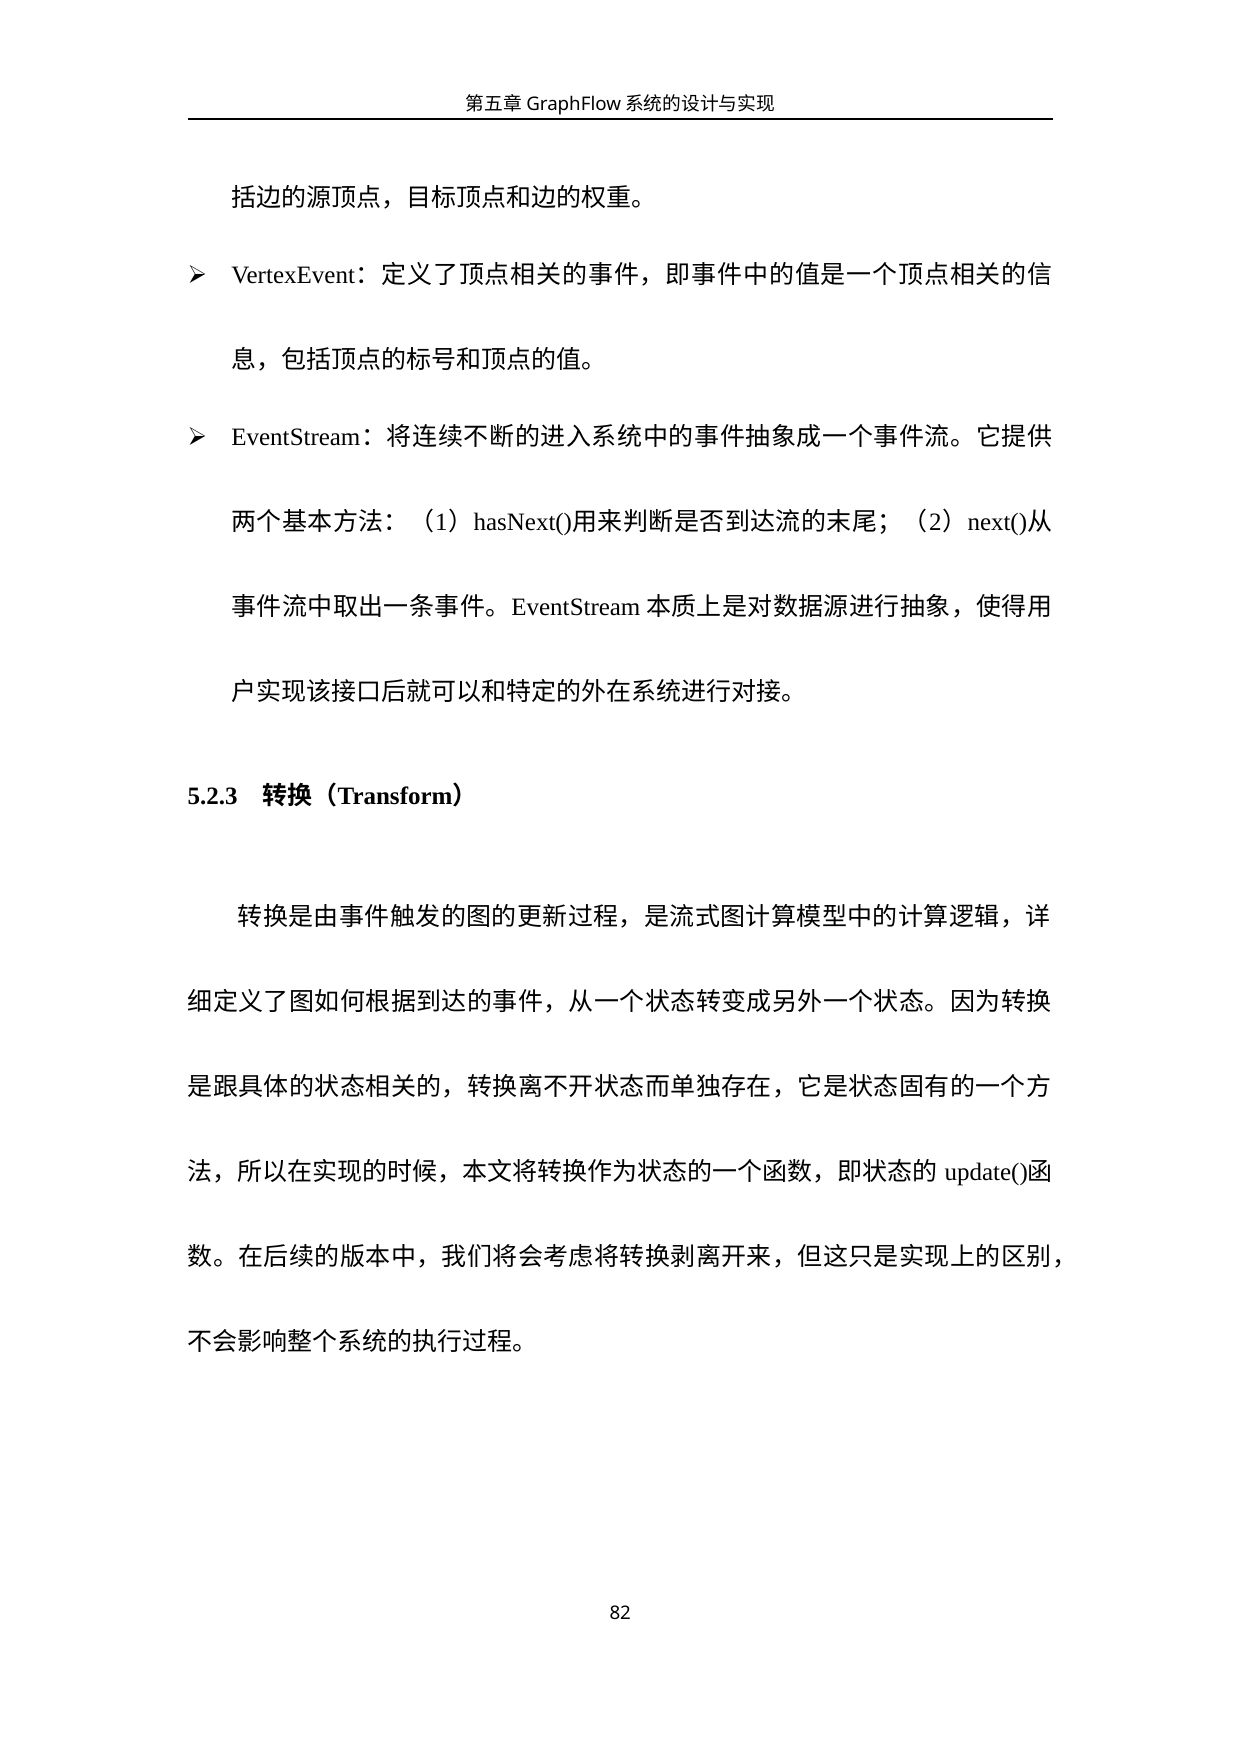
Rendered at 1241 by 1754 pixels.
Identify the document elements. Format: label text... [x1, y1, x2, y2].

list VertexEvent：定义了顶点相关的事件，即事件中的值是一个顶点相关的信息，包括顶点的标号和顶点的值。 [187, 239, 1053, 391]
text 转换是由事件触发的图的更新过程，是流式图计算模型中的计算逻辑，详细定义了图如何根据到达的事件，从一个状态转变成另外一个状态。因为转换是跟具体的状态相关的，转换离不开状态而单独存在，它是状态固有的一个方法，所以在实现的时候，本文将转换作为状态的一个函数，即状态的update()函数。在后续的版本中，我们将会考虑将转换剥离开来，但这只是实现上的区别，不会影响整个系统的执行过程。 [187, 881, 1053, 1373]
subtitle 转换（Transform） [187, 759, 1053, 827]
list EventStream：将连续不断的进入系统中的事件抽象成一个事件流。它提供两个基本方法：（1）hasNext()用来判断是否到达流的末尾；（2）next()从事件流中取出一条事件。EventStream本质上是对数据源进行抽象，使得用户实现该接口后就可以和特定的外在系统进行对接。 [187, 401, 1053, 723]
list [187, 162, 1053, 229]
